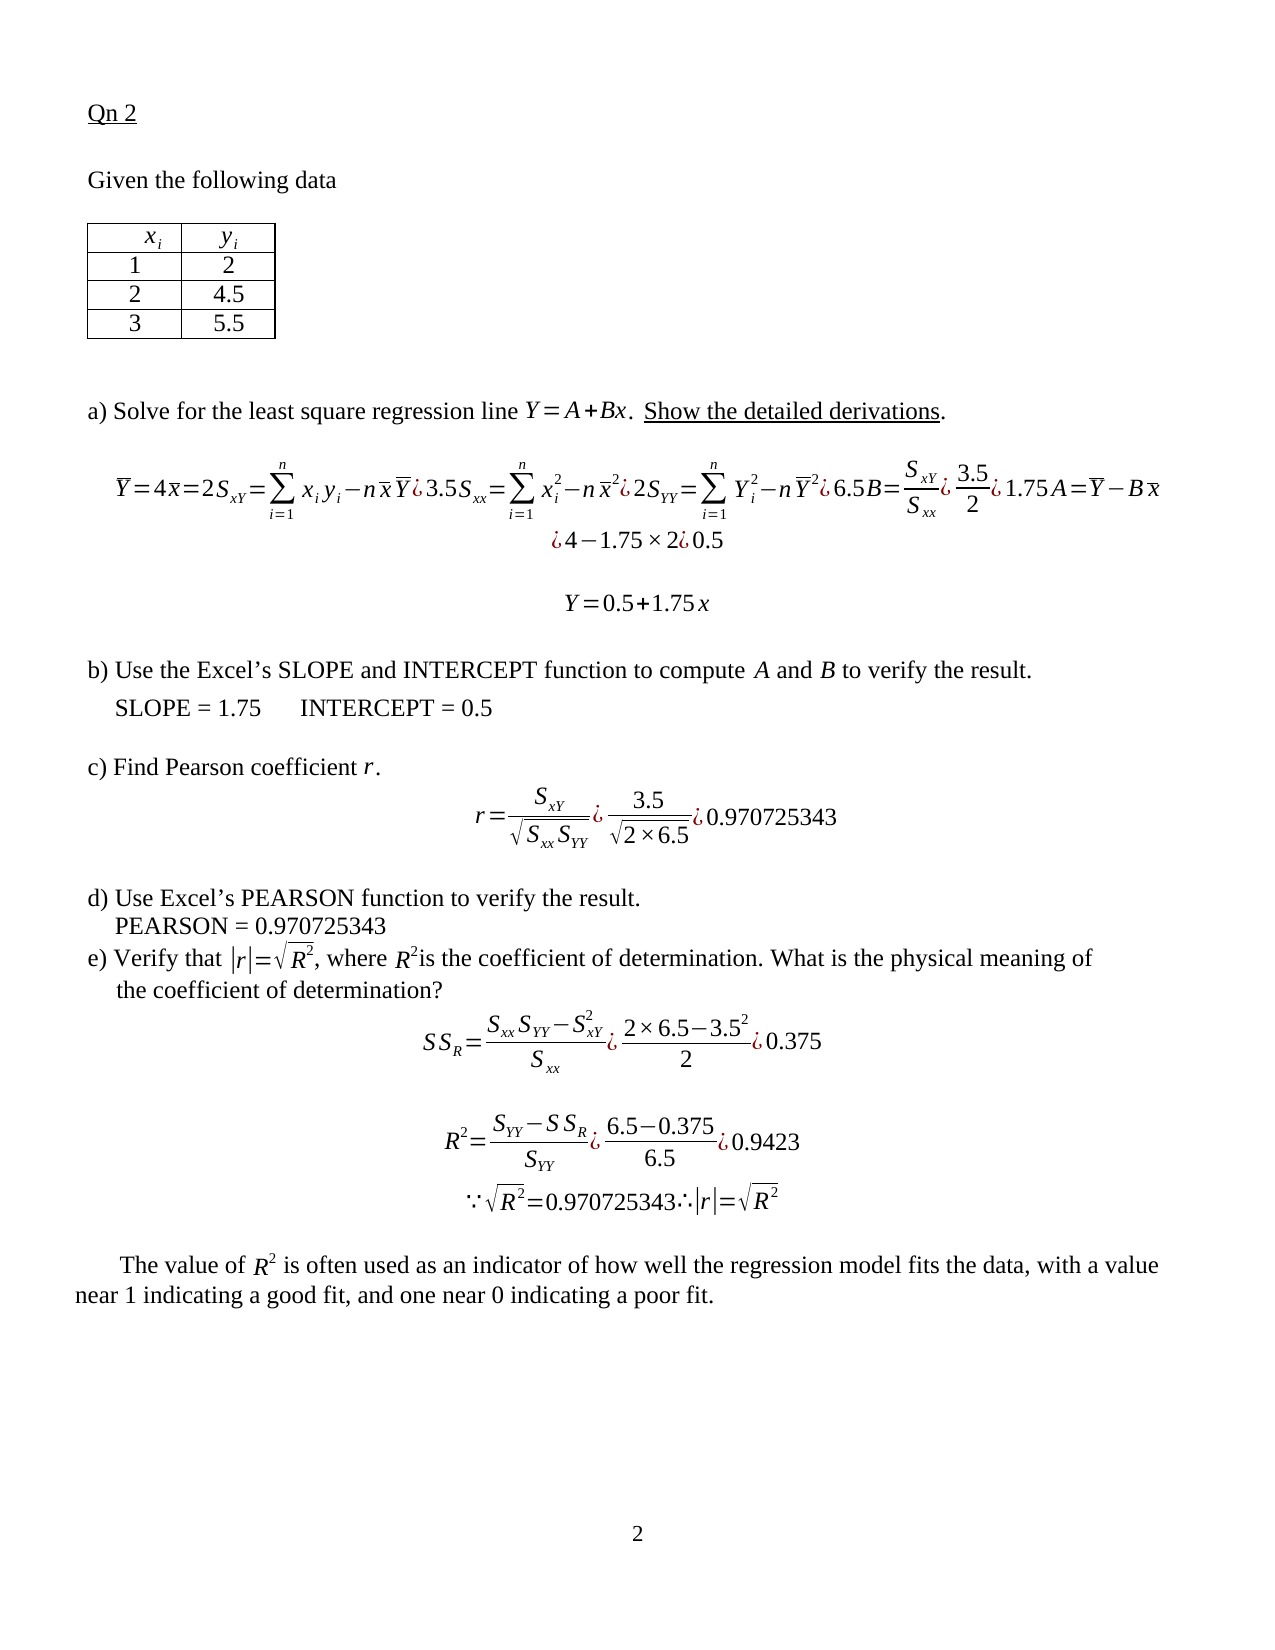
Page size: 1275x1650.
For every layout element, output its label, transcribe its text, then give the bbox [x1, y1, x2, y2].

list Verify that , where is the coefficient of determination. What is the physical meaning of the coefficient of determination? [87, 940, 1128, 1004]
list Use the Excel’s SLOPE and INTERCEPT function to compute and to verify the result. [87, 656, 1200, 684]
table_cell 5.5 [182, 310, 274, 338]
list Use Excel’s PEARSON function to verify the result. [87, 883, 1200, 911]
table_header [182, 224, 274, 252]
table_cell 3 [88, 310, 181, 338]
list Find Pearson coefficient . [87, 752, 1200, 781]
table_cell 2 [182, 253, 274, 280]
list Solve for the least square regression line . Show the detailed derivations. [87, 396, 1200, 425]
table_header [88, 224, 181, 252]
text Qn 2 [87, 98, 1200, 127]
list PEARSON = 0.970725343 [114, 911, 1200, 940]
table_cell 1 [88, 253, 181, 280]
text The value of is often used as an indicator of how well the regression model fits the data, with a value near 1 indicating a good fit, and one near 0 indicating a poor fit. [75, 1249, 1200, 1309]
table_cell 2 [88, 281, 181, 309]
table_cell 4.5 [182, 281, 274, 309]
text Given the following data [87, 165, 1200, 194]
list SLOPE = 1.75 INTERCEPT = 0.5 [114, 693, 1200, 722]
